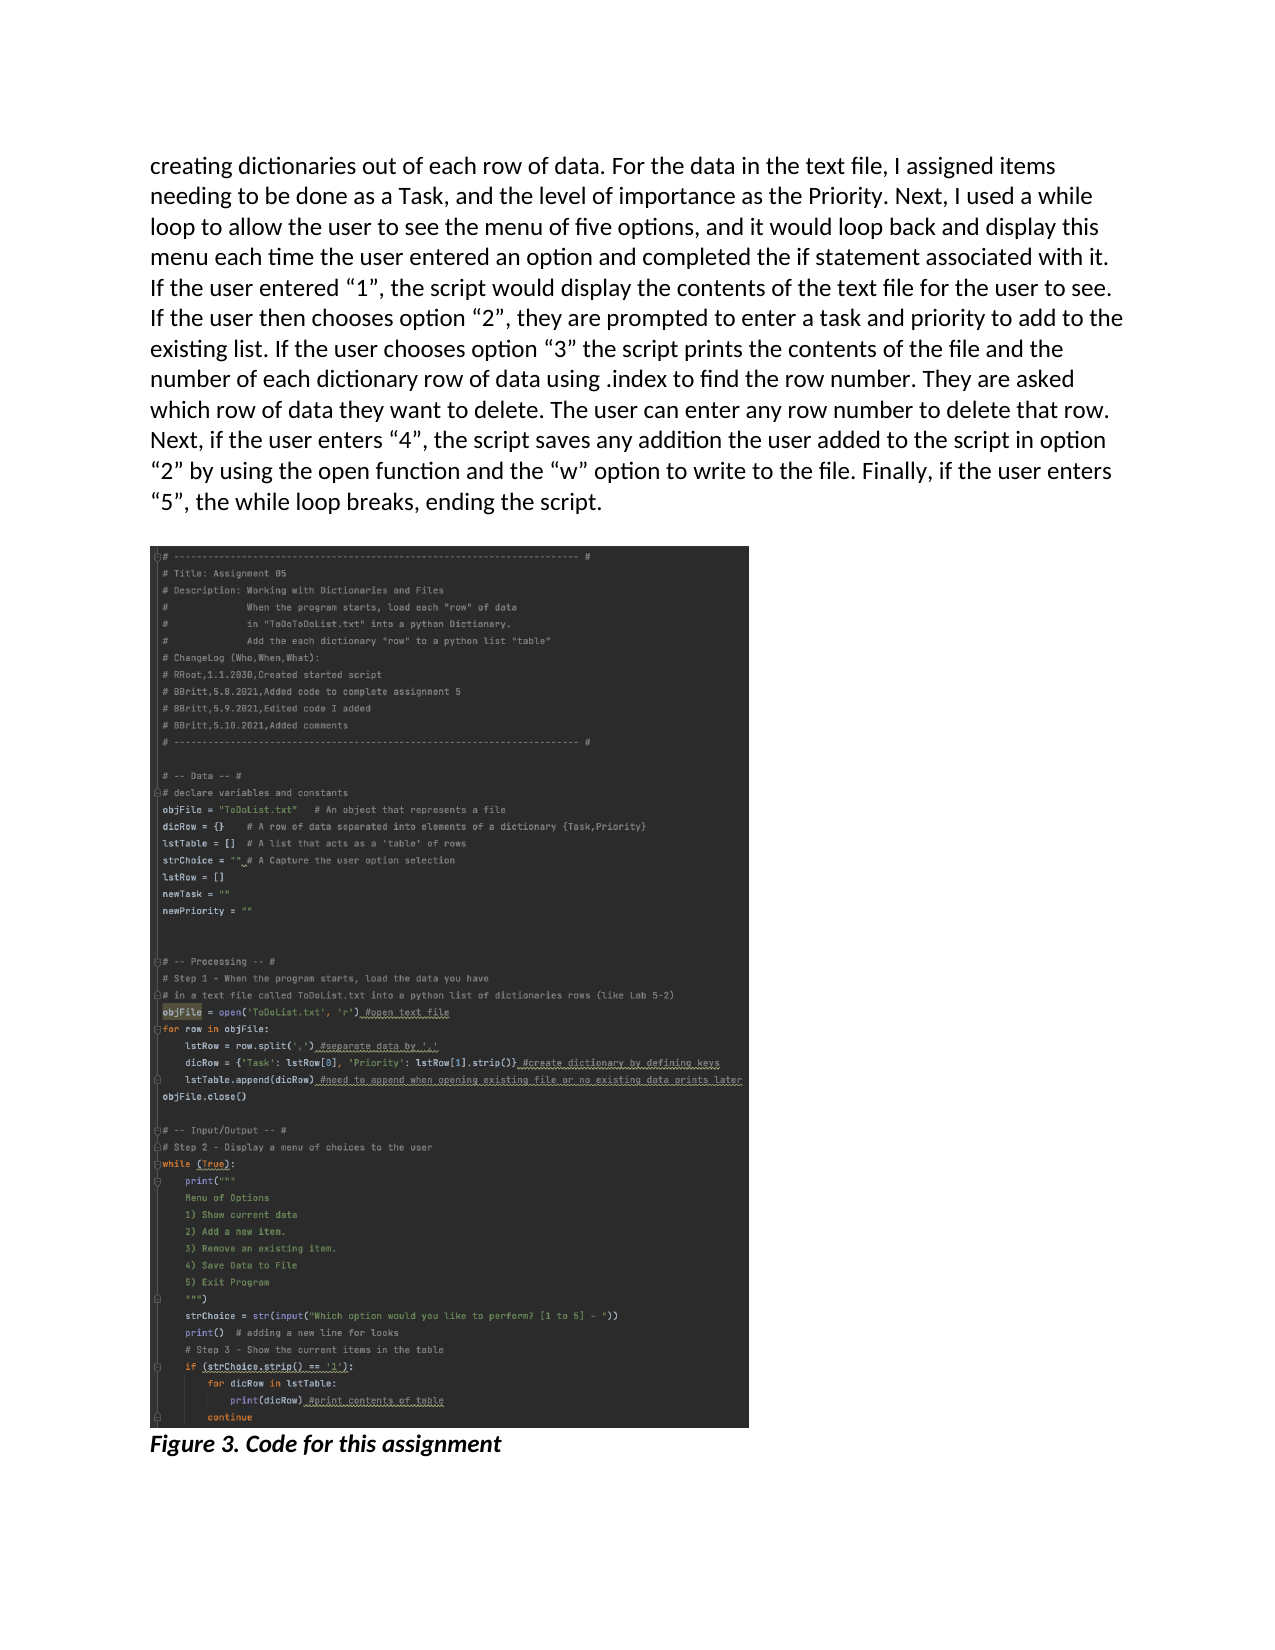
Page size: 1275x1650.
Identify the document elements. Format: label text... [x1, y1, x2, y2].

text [150, 150, 1125, 516]
picture [150, 546, 749, 1428]
text Figure 3. Code for this assignment [150, 1428, 1125, 1458]
